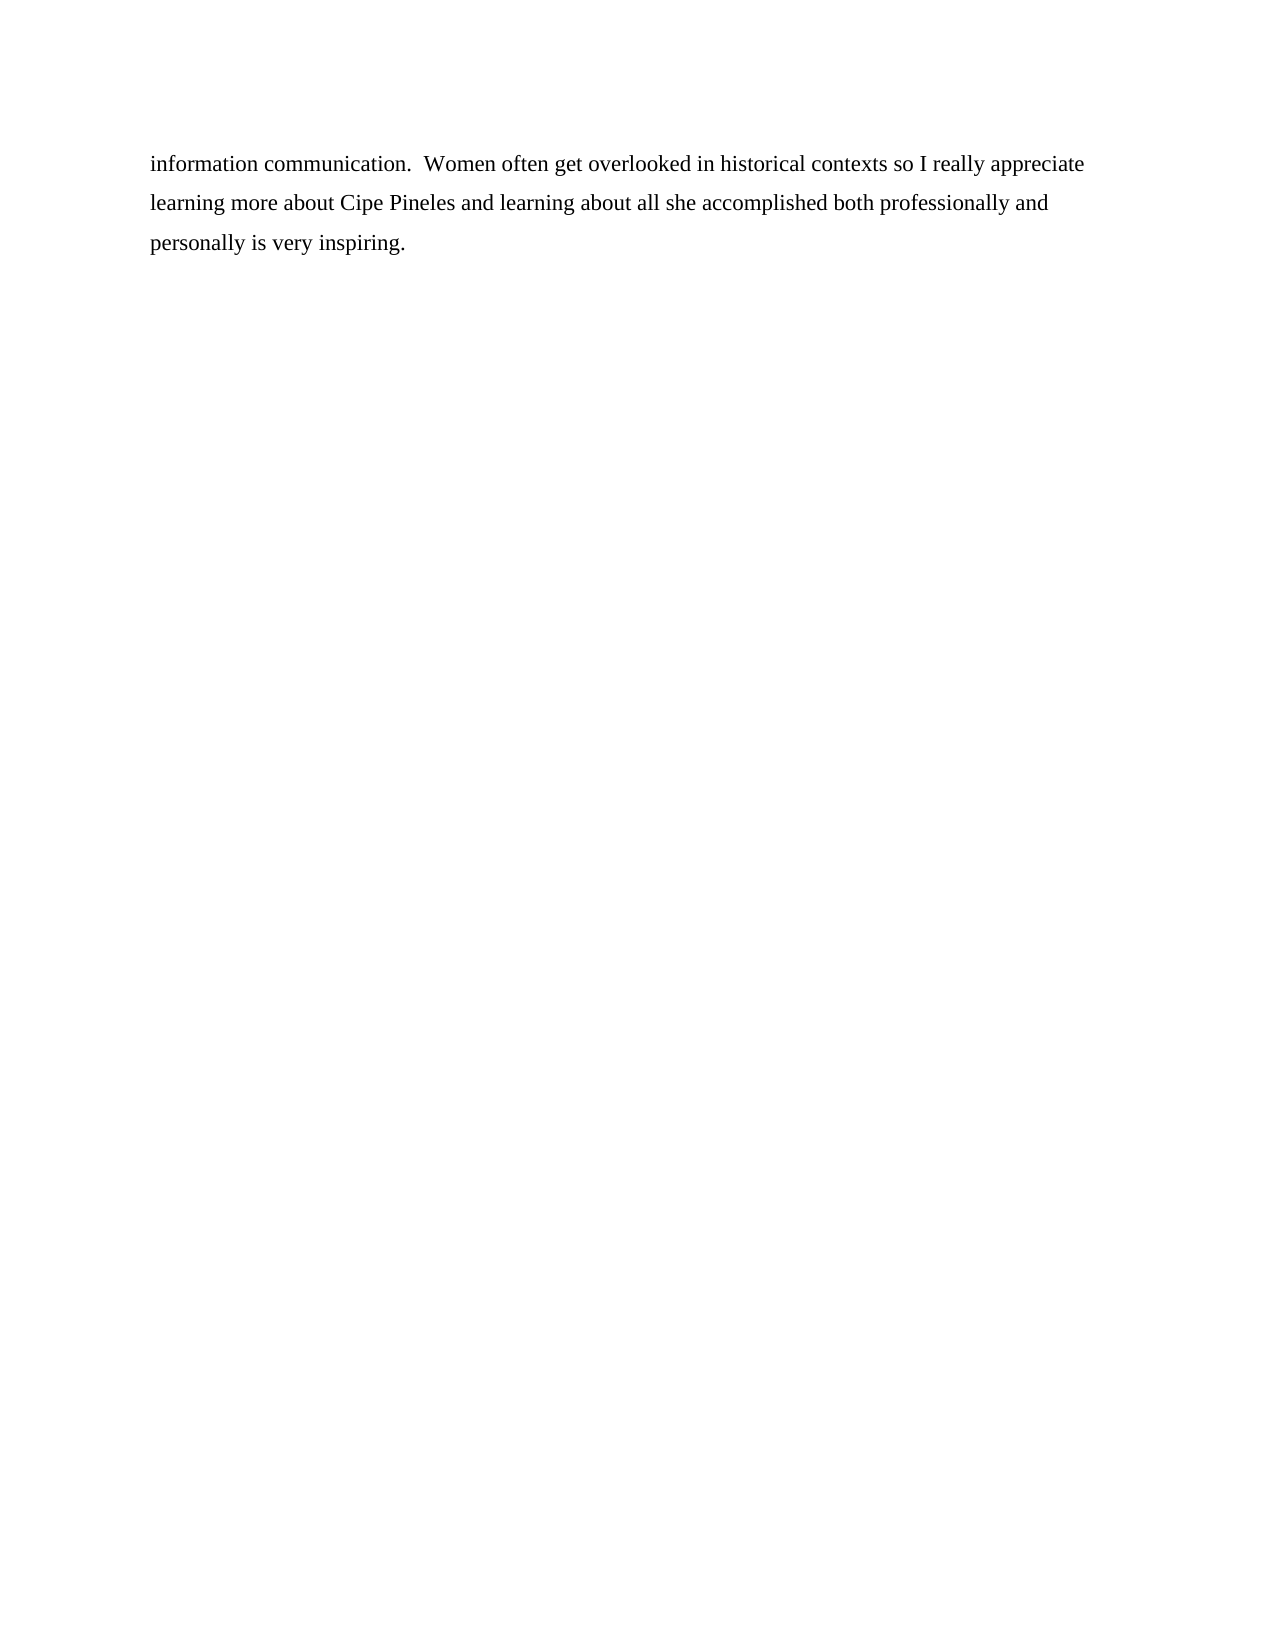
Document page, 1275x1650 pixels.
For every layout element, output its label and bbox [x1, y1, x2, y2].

text [150, 150, 1125, 255]
